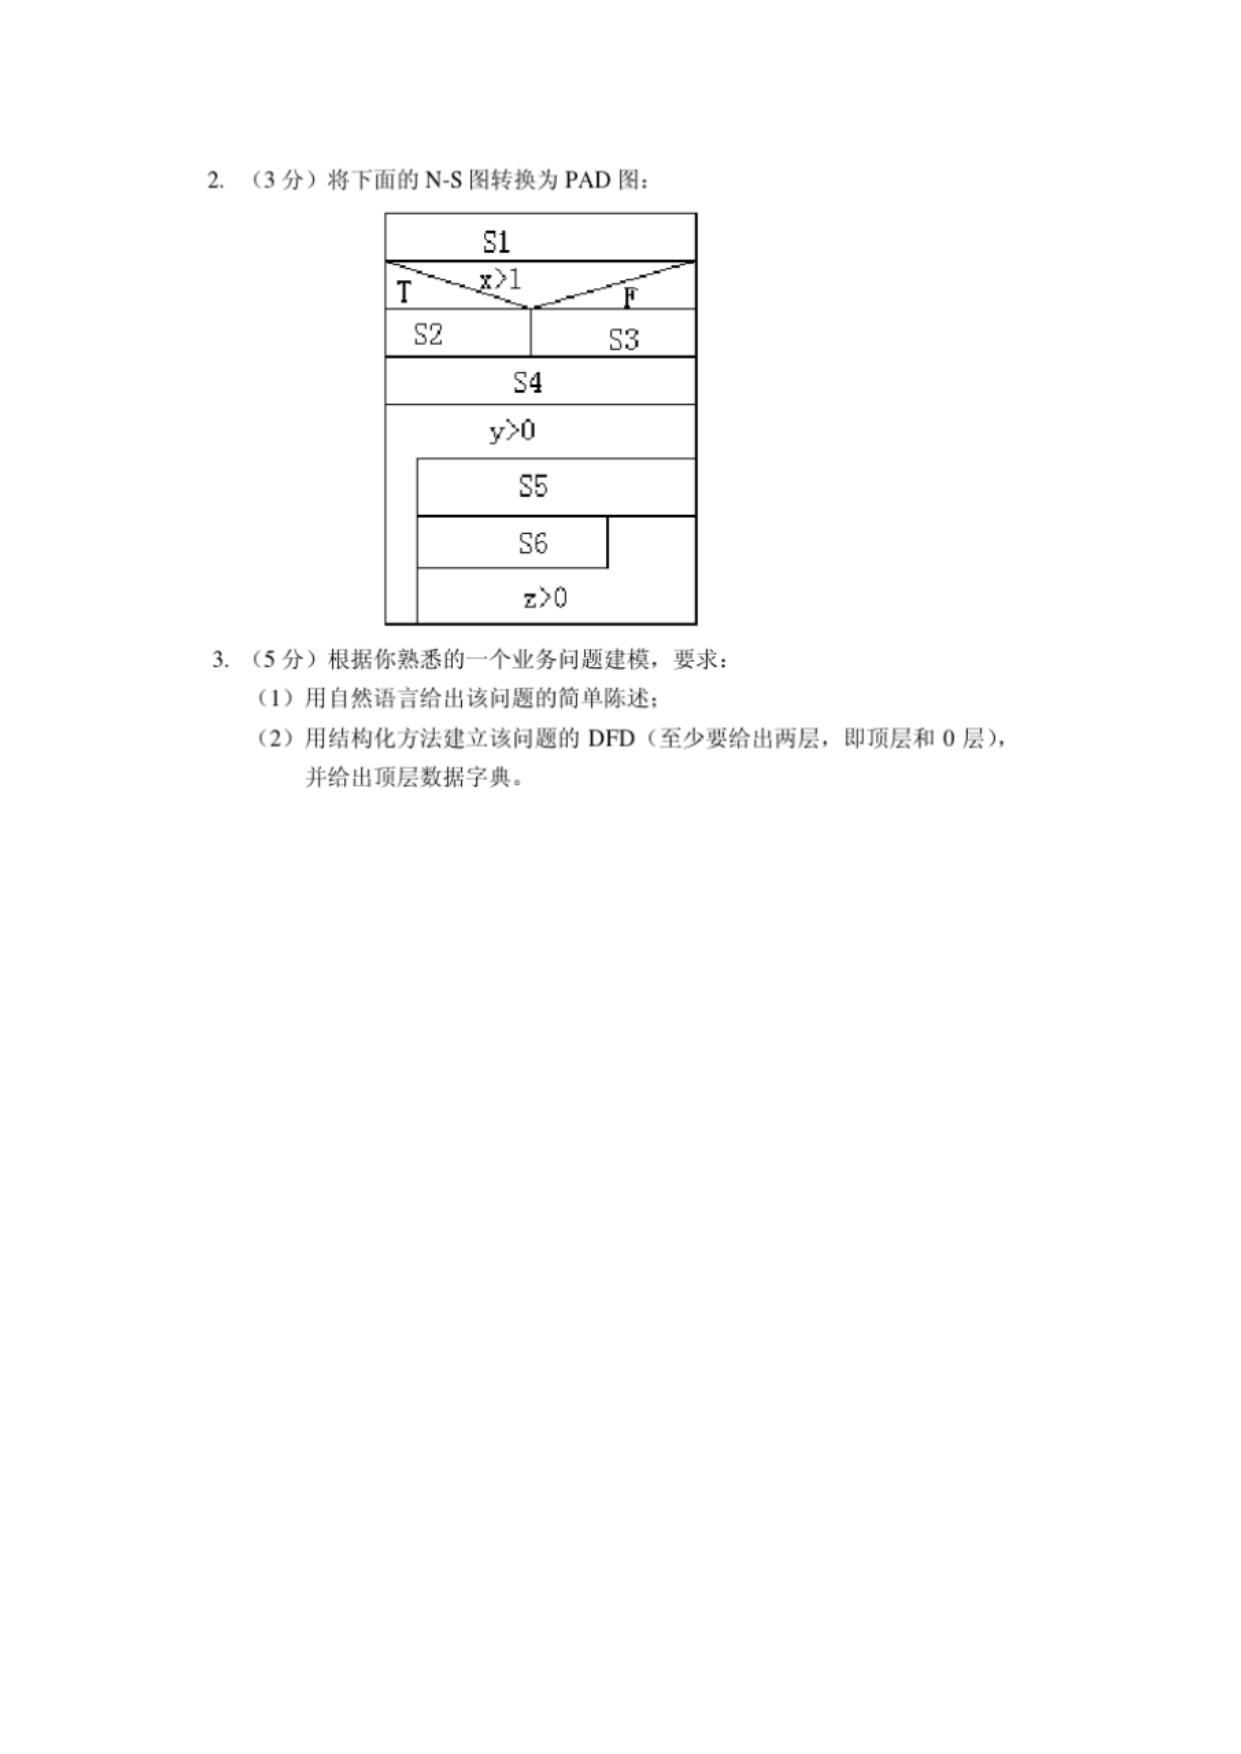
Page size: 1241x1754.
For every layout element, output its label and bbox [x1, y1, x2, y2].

picture [187, 162, 1053, 810]
